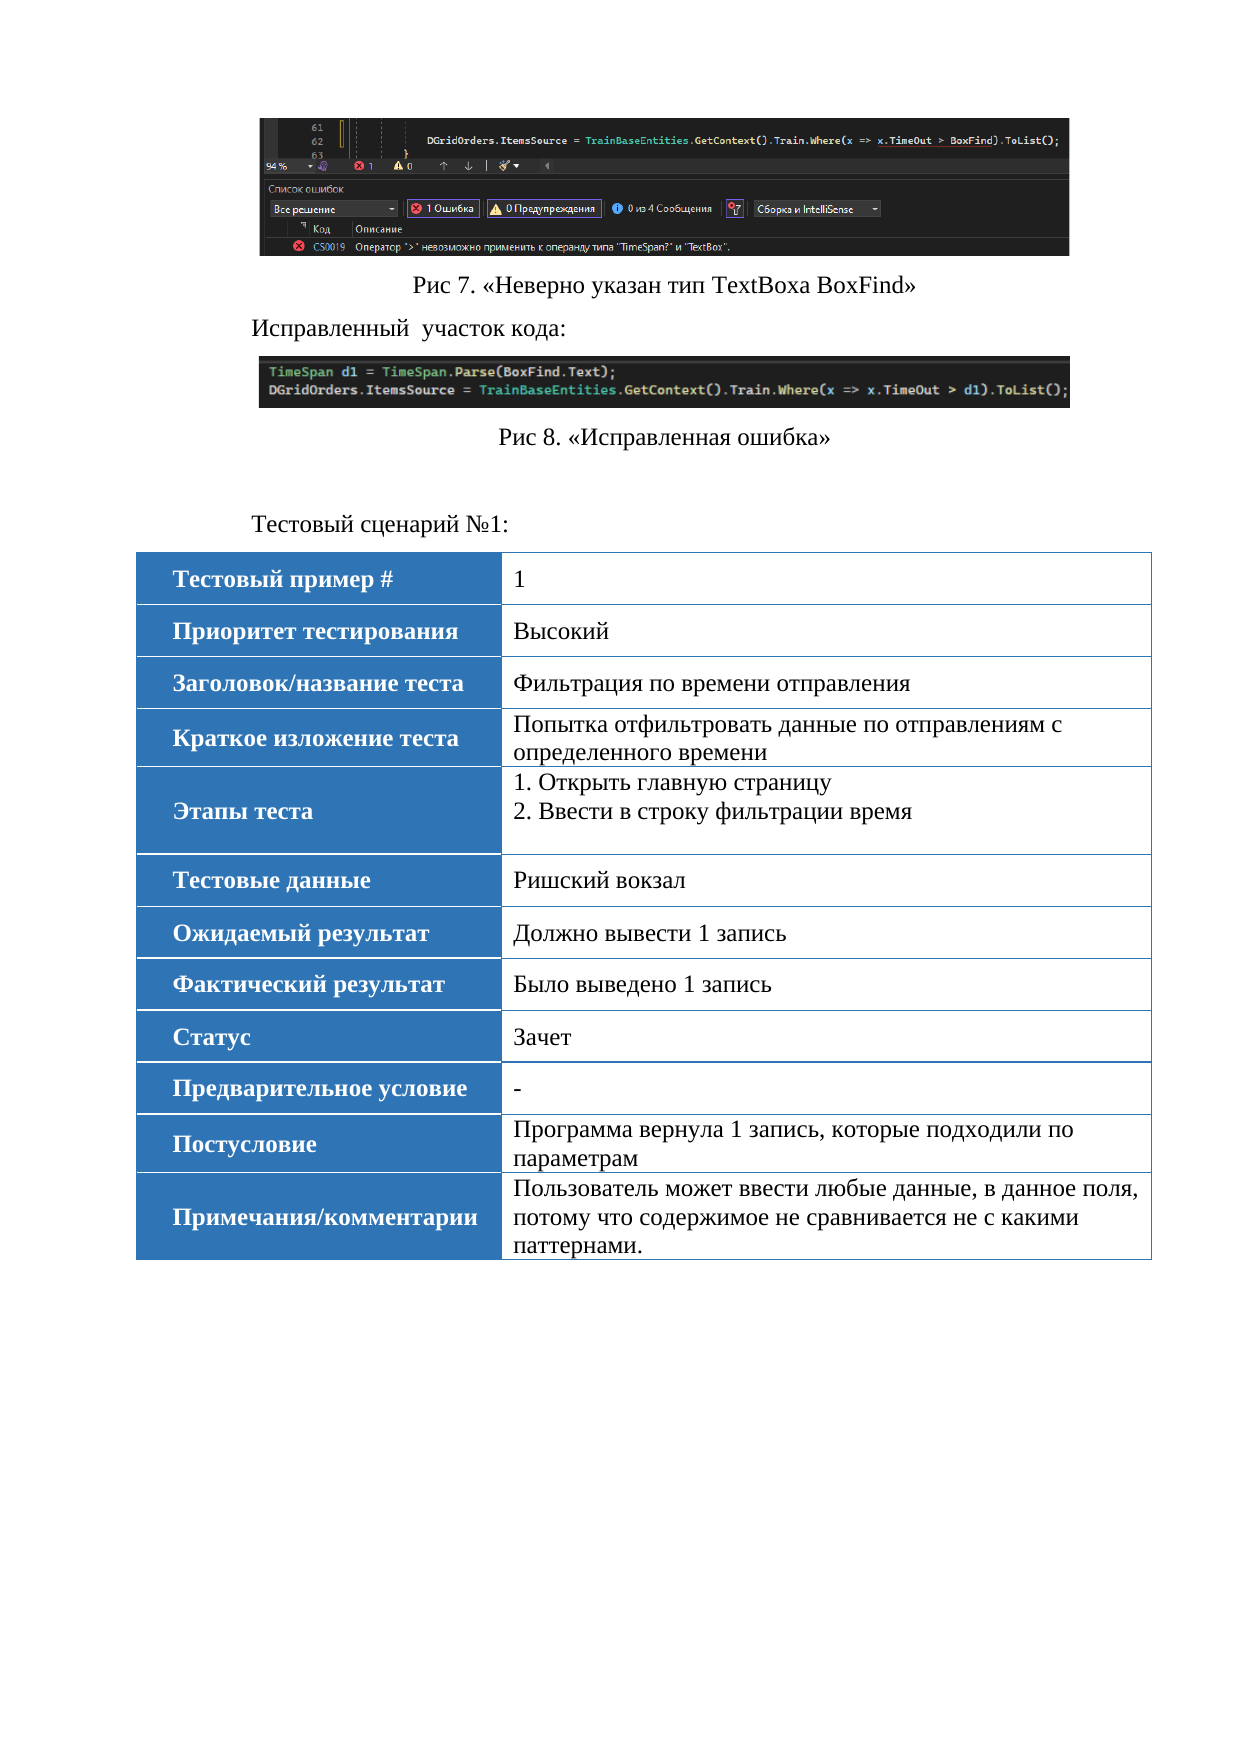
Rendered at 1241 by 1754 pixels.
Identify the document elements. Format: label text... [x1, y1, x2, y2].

table_cell Зачет [502, 1011, 1151, 1061]
table_cell Пользователь может ввести любые данные, в данное поля, потому что содержимое не сравнивается не с какими паттернами. [502, 1173, 1151, 1259]
table_cell Этапы теста [137, 767, 501, 853]
table_cell Фильтрация по времени отправления [502, 657, 1151, 708]
text Исправленный участок кода: [177, 313, 1152, 342]
table_cell Ожидаемый результат [137, 907, 501, 957]
table_cell Краткое изложение теста [137, 709, 501, 766]
table_cell Статус [137, 1011, 501, 1061]
table_cell Ришский вокзал [502, 855, 1151, 906]
picture [259, 118, 1070, 256]
table_cell Было выведено 1 запись [502, 959, 1151, 1009]
table_cell Фактический результат [137, 959, 501, 1009]
text Тестовый сценарий №1: [177, 509, 1152, 537]
table_cell Приоритет тестирования [137, 605, 501, 656]
table_cell Примечания/комментарии [137, 1173, 501, 1259]
table_cell Программа вернула 1 запись, которые подходили по параметрам [502, 1115, 1151, 1172]
table_cell Попытка отфильтровать данные по отправлениям с определенного времени [502, 709, 1151, 766]
picture [258, 356, 1070, 408]
table_cell Постусловие [137, 1115, 501, 1172]
table_cell Тестовые данные [137, 855, 501, 906]
table_cell Должно вывести 1 запись [502, 907, 1151, 957]
table_cell - [502, 1063, 1151, 1113]
table_cell Заголовок/название теста [137, 657, 501, 708]
table_header 1 [502, 553, 1151, 604]
list Рис 8. «Исправленная ошибка» [177, 422, 1152, 451]
table_cell 1. Открыть главную страницу 2. Ввести в строку фильтрации время [502, 767, 1151, 853]
list Рис 7. «Неверно указан тип TextBoxа BoxFind» [177, 270, 1152, 299]
table_cell Предварительное условие [137, 1063, 501, 1113]
table_cell Высокий [502, 605, 1151, 656]
table_header Тестовый пример # [137, 553, 501, 604]
